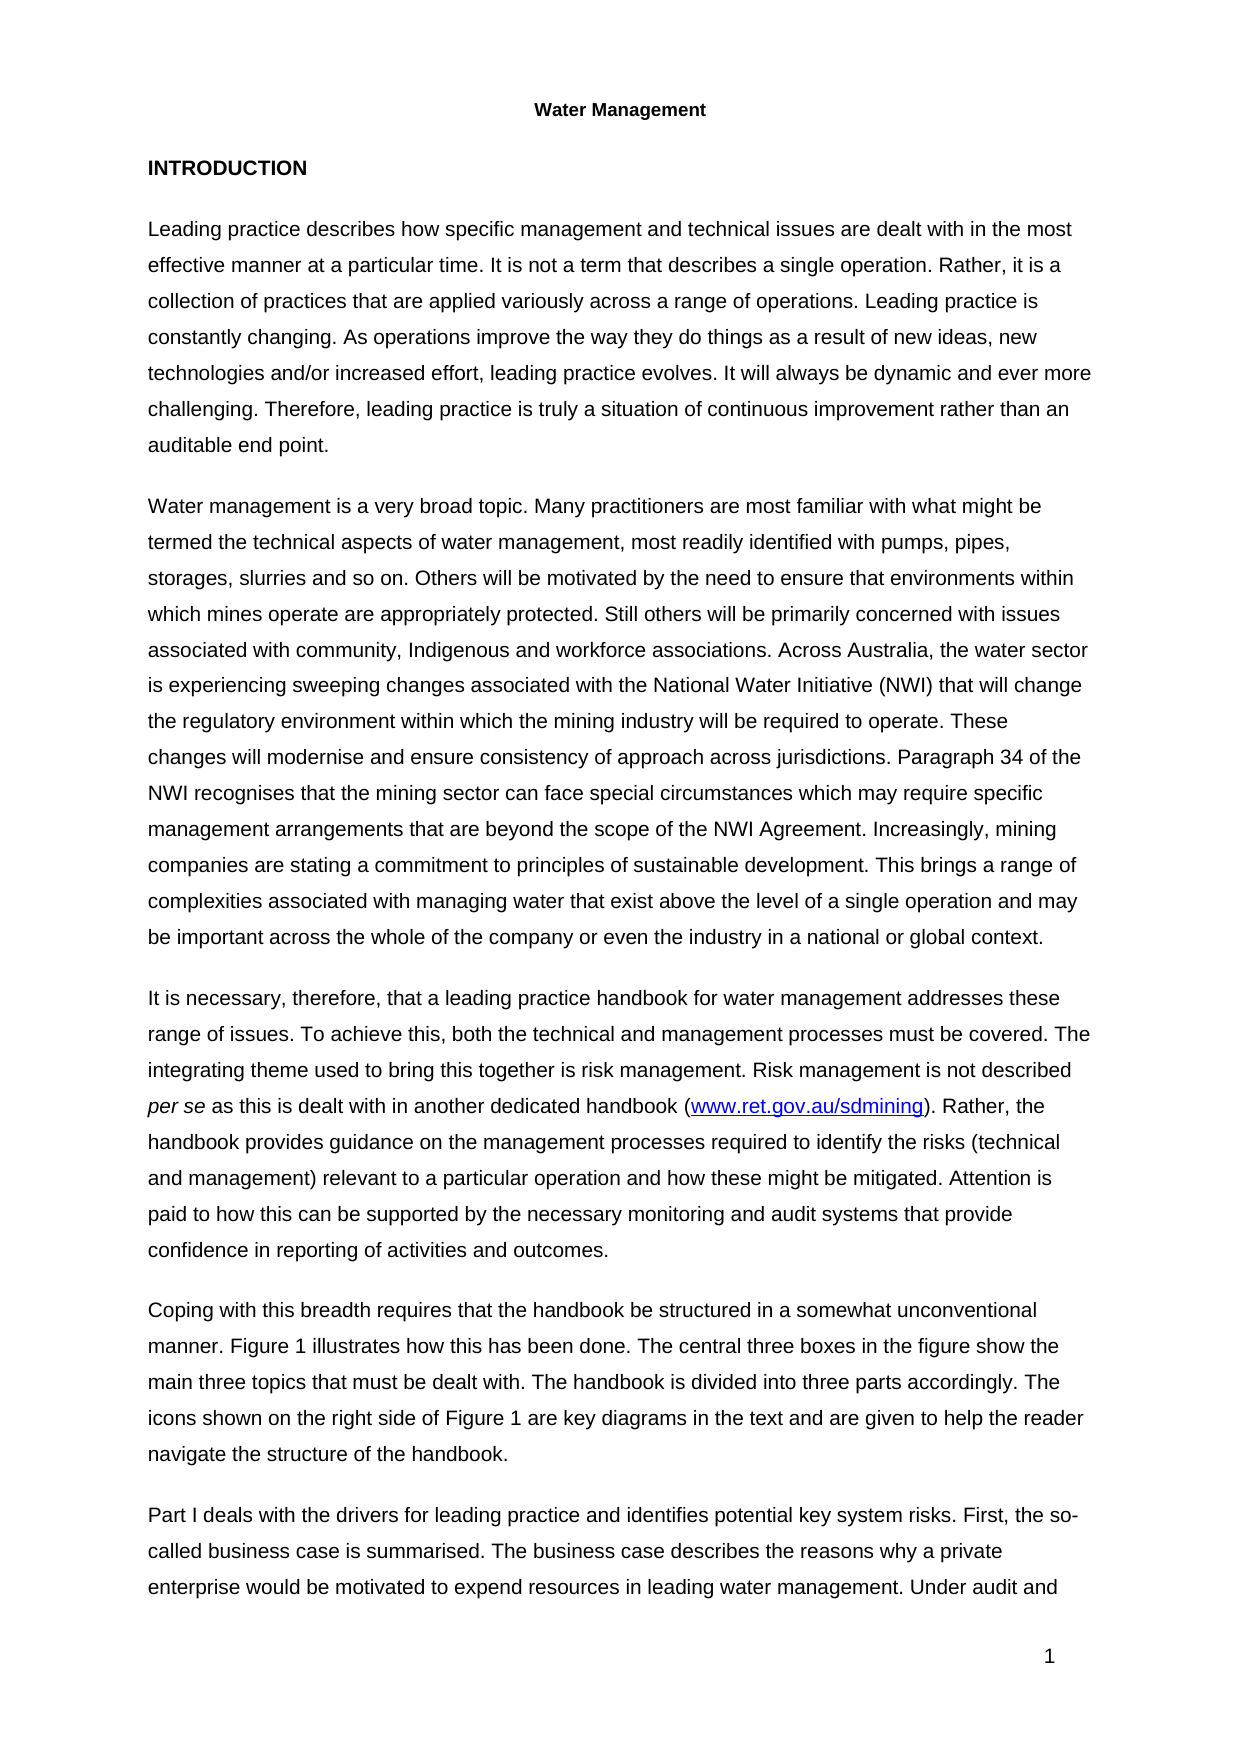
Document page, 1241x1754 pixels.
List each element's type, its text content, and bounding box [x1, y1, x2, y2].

text Coping with this breadth requires that the handbook be structured in a somewhat unconventional manner. Figure 1 illustrates how this has been done. The central three boxes in the figure show the main three topics that must be dealt with. The handbook is divided into three parts accordingly. The icons shown on the right side of Figure 1 are key diagrams in the text and are given to help the reader navigate the structure of the handbook. [148, 1298, 1092, 1466]
subtitle INTRODUCTION [148, 156, 1092, 180]
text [148, 1503, 1092, 1599]
text Water management is a very broad topic. Many practitioners are most familiar with what might be termed the technical aspects of water management, most readily identified with pumps, pipes, storages, slurries and so on. Others will be motivated by the need to ensure that environments within which mines operate are appropriately protected. Still others will be primarily concerned with issues associated with community, Indigenous and workforce associations. Across Australia, the water sector is experiencing sweeping changes associated with the National Water Initiative (NWI) that will change the regulatory environment within which the mining industry will be required to operate. These changes will modernise and ensure consistency of approach across jurisdictions. Paragraph 34 of the NWI recognises that the mining sector can face special circumstances which may require specific management arrangements that are beyond the scope of the NWI Agreement. Increasingly, mining companies are stating a commitment to principles of sustainable development. This brings a range of complexities associated with managing water that exist above the level of a single operation and may be important across the whole of the company or even the industry in a national or global context. [148, 494, 1092, 949]
text Leading practice describes how specific management and technical issues are dealt with in the most effective manner at a particular time. It is not a term that describes a single operation. Rather, it is a collection of practices that are applied variously across a range of operations. Leading practice is constantly changing. As operations improve the way they do things as a result of new ideas, new technologies and/or increased effort, leading practice evolves. It will always be dynamic and ever more challenging. Therefore, leading practice is truly a situation of continuous improvement rather than an auditable end point. [148, 217, 1092, 457]
text It is necessary, therefore, that a leading practice handbook for water management addresses these range of issues. To achieve this, both the technical and management processes must be covered. The integrating theme used to bring this together is risk management. Risk management is not described per se as this is dealt with in another dedicated handbook (www.ret.gov.au/sdmining). Rather, the handbook provides guidance on the management processes required to identify the risks (technical and management) relevant to a particular operation and how these might be mitigated. Attention is paid to how this can be supported by the necessary monitoring and audit systems that provide confidence in reporting of activities and outcomes. [148, 986, 1092, 1261]
